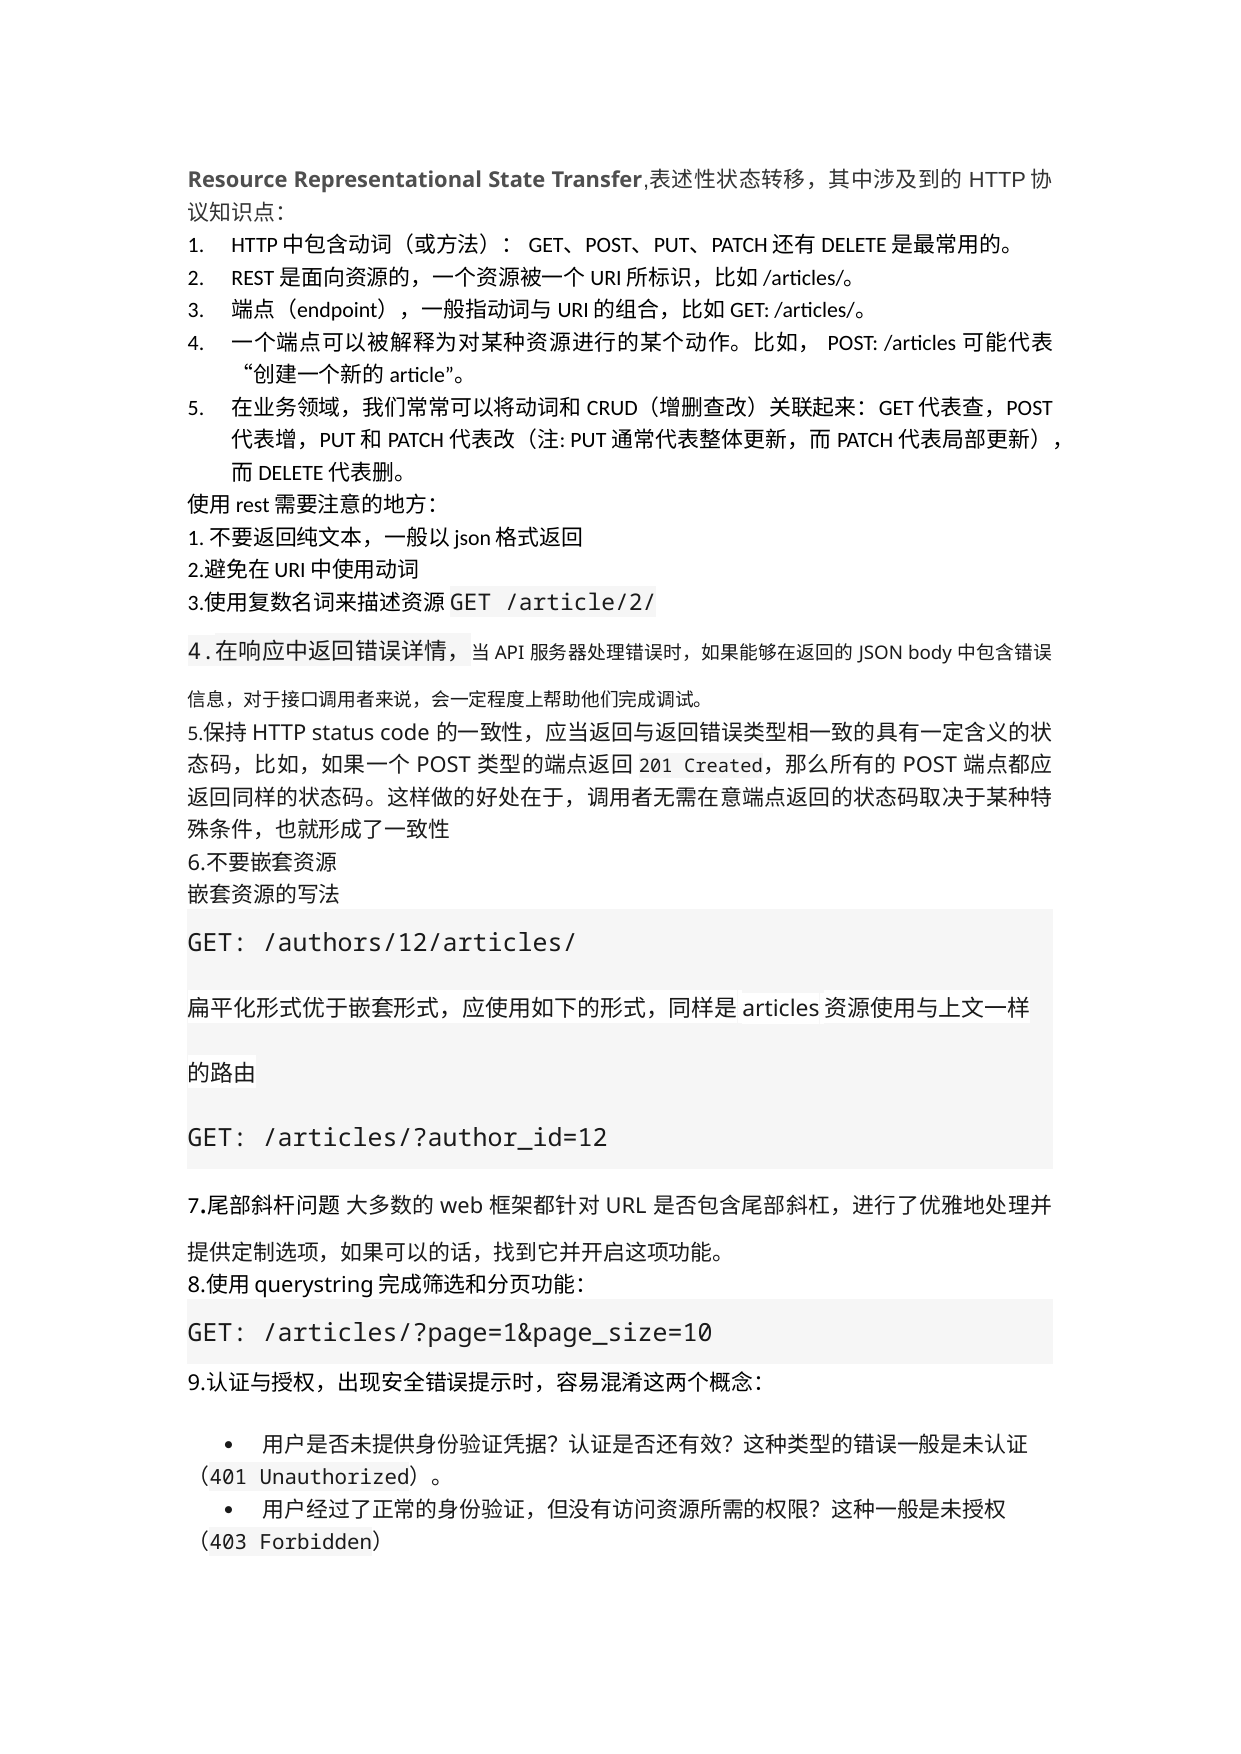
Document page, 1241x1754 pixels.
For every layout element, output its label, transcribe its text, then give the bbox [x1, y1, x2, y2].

list REST 是面向资源的，一个资源被一个 URI 所标识，比如 /articles/。 [187, 259, 1053, 292]
text 1. 不要返回纯文本，一般以json格式返回 [187, 519, 1053, 552]
list 端点（endpoint），一般指动词与 URI 的组合，比如 GET: /articles/。 [187, 292, 1053, 324]
text 8.使用querystring完成筛选和分页功能： [187, 1267, 1053, 1299]
text GET: /articles/?author_id=12 [187, 1104, 1053, 1169]
text 3.使用复数名词来描述资源 GET /article/2/ [187, 584, 1053, 617]
text 扁平化形式优于嵌套形式，应使用如下的形式，同样是articles资源使用与上文一样的路由 [187, 974, 1053, 1104]
list 用户是否未提供身份验证凭据？认证是否还有效？这种类型的错误一般是未认证（401 Unauthorized）。 [187, 1426, 1053, 1491]
text 9.认证与授权，出现安全错误提示时，容易混淆这两个概念： [187, 1364, 1053, 1397]
text 7.尾部斜杆问题 大多数的 web 框架都针对 URL 是否包含尾部斜杠，进行了优雅地处理并提供定制选项，如果可以的话，找到它并开启这项功能。 [187, 1169, 1053, 1267]
list HTTP 中包含动词（或方法）： GET、POST、PUT、PATCH 还有 DELETE 是最常用的。 [187, 227, 1053, 259]
text Resource Representational State Transfer,表述性状态转移，其中涉及到的HTTP协议知识点： [187, 162, 1053, 227]
text 使用rest需要注意的地方： [187, 487, 1053, 519]
text 2.避免在URI中使用动词 [187, 552, 1053, 584]
list 在业务领域，我们常常可以将动词和 CRUD（增删查改）关联起来：GET 代表查，POST代表增，PUT 和 PATCH 代表改（注: PUT 通常代表整体更新，而 PATCH 代表局部更新），而 DELETE 代表删。 [187, 389, 1053, 487]
list 用户经过了正常的身份验证，但没有访问资源所需的权限？这种一般是未授权（403 Forbidden） [187, 1491, 1053, 1556]
text GET: /articles/?page=1&page_size=10 [187, 1299, 1053, 1364]
text GET: /authors/12/articles/ [187, 909, 1053, 974]
text 嵌套资源的写法 [187, 877, 1053, 909]
text 4.在响应中返回错误详情，当 API 服务器处理错误时，如果能够在返回的 JSON body 中包含错误信息，对于接口调用者来说，会一定程度上帮助他们完成调试。 [187, 617, 1053, 714]
text 5.保持HTTP status code 的一致性，应当返回与返回错误类型相一致的具有一定含义的状态码，比如，如果一个 POST 类型的端点返回 201 Created，那么所有的 POST 端点都应返回同样的状态码。这样做的好处在于，调用者无需在意端点返回的状态码取决于某种特殊条件，也就形成了一致性 [187, 714, 1053, 844]
list 一个端点可以被解释为对某种资源进行的某个动作。比如， POST: /articles 可能代表“创建一个新的 article”。 [187, 324, 1053, 389]
text 6.不要嵌套资源 [187, 844, 1053, 877]
